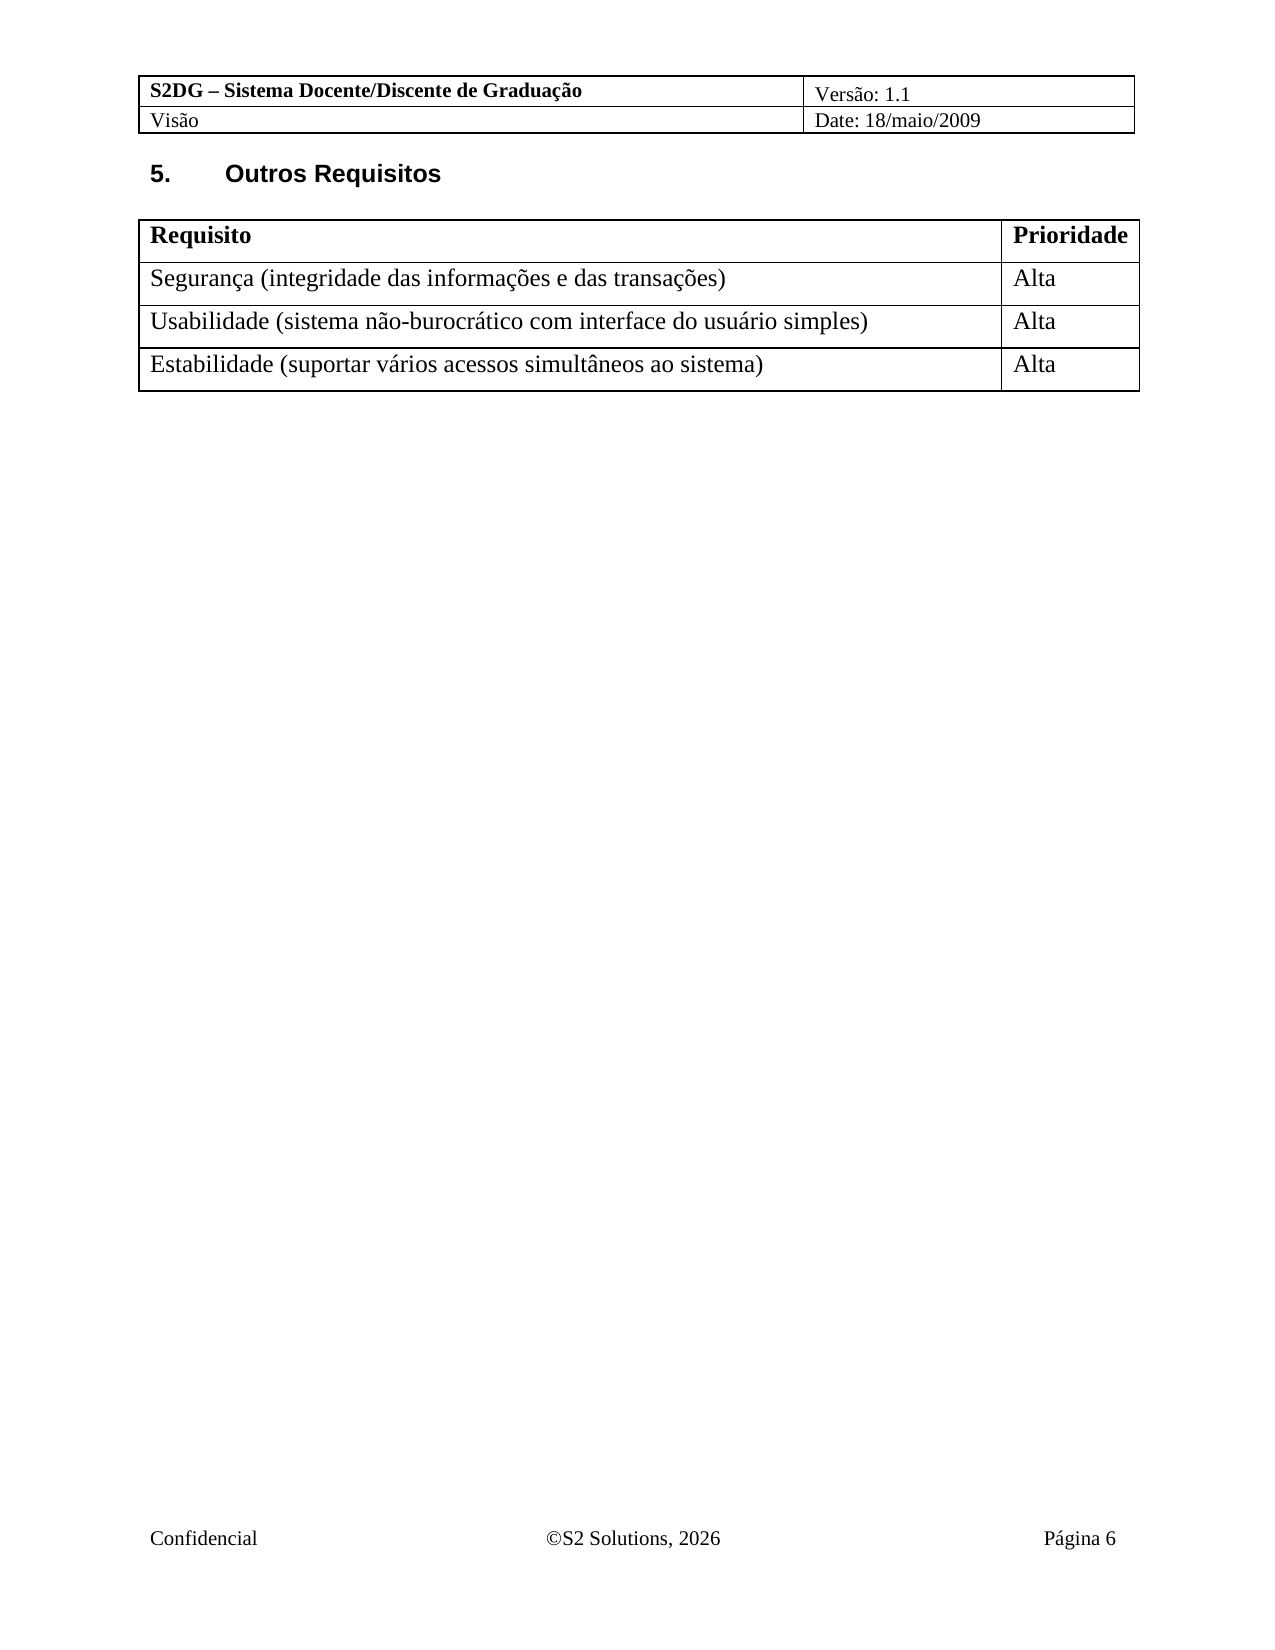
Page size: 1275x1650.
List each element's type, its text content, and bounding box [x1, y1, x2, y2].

subtitle Outros Requisitos [150, 159, 1125, 188]
table_cell Alta [1002, 349, 1139, 390]
table_cell Segurança (integridade das informações e das transações) [140, 263, 1001, 304]
table_header Requisito [140, 221, 1001, 262]
table_cell Usabilidade (sistema não-burocrático com interface do usuário simples) [140, 306, 1001, 347]
table_cell Estabilidade (suportar vários acessos simultâneos ao sistema) [140, 349, 1001, 390]
table_header Prioridade [1002, 221, 1139, 262]
table_cell Alta [1002, 306, 1139, 347]
table_cell Alta [1002, 263, 1139, 304]
